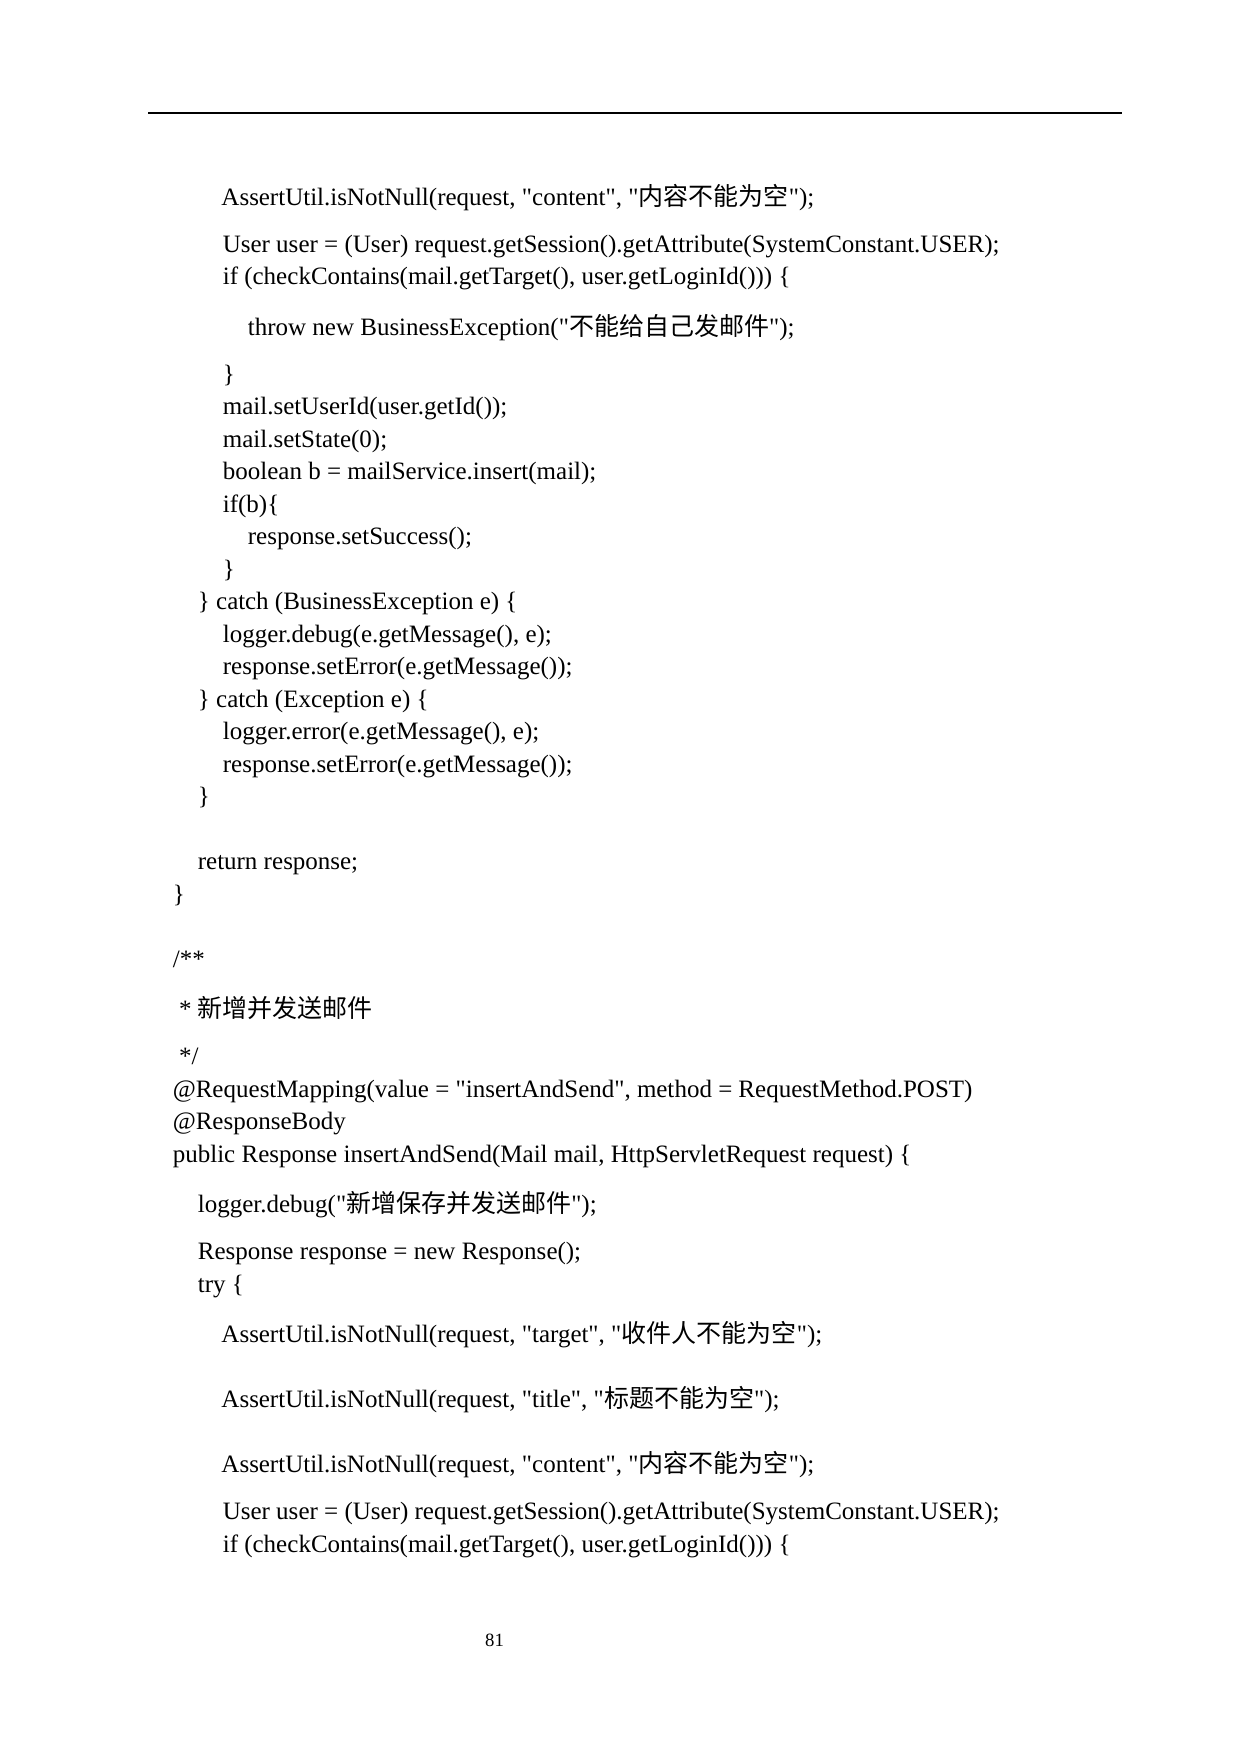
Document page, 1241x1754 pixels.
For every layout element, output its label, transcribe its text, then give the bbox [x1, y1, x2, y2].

text mail.setState(0); [148, 422, 1122, 454]
text response.setError(e.getMessage()); [148, 747, 1122, 779]
text boolean b = mailService.insert(mail); [148, 454, 1122, 487]
text */ [148, 1039, 1122, 1072]
text if (checkContains(mail.getTarget(), user.getLoginId())) { [148, 1527, 1122, 1559]
text } [148, 877, 1122, 909]
text if (checkContains(mail.getTarget(), user.getLoginId())) { [148, 259, 1122, 292]
text AssertUtil.isNotNull(request, "content", "内容不能为空"); [148, 162, 1122, 227]
text AssertUtil.isNotNull(request, "content", "内容不能为空"); [148, 1429, 1122, 1494]
text * 新增并发送邮件 [148, 974, 1122, 1039]
text try { [148, 1267, 1122, 1299]
text User user = (User) request.getSession().getAttribute(SystemConstant.USER); [148, 1494, 1122, 1527]
text throw new BusinessException("不能给自己发邮件"); [148, 292, 1122, 357]
text public Response insertAndSend(Mail mail, HttpServletRequest request) { [148, 1137, 1122, 1169]
text logger.debug("新增保存并发送邮件"); [148, 1169, 1122, 1234]
text return response; [148, 844, 1122, 877]
text } [148, 357, 1122, 389]
text /** [148, 942, 1122, 974]
text logger.debug(e.getMessage(), e); [148, 617, 1122, 649]
text } [148, 552, 1122, 584]
text response.setError(e.getMessage()); [148, 649, 1122, 682]
text Response response = new Response(); [148, 1234, 1122, 1267]
text } catch (BusinessException e) { [148, 584, 1122, 617]
text AssertUtil.isNotNull(request, "target", "收件人不能为空"); [148, 1299, 1122, 1364]
text if(b){ [148, 487, 1122, 519]
text AssertUtil.isNotNull(request, "title", "标题不能为空"); [148, 1364, 1122, 1429]
text logger.error(e.getMessage(), e); [148, 714, 1122, 747]
text } [148, 779, 1122, 812]
text User user = (User) request.getSession().getAttribute(SystemConstant.USER); [148, 227, 1122, 259]
text mail.setUserId(user.getId()); [148, 389, 1122, 422]
text @RequestMapping(value = "insertAndSend", method = RequestMethod.POST) [148, 1072, 1122, 1104]
text } catch (Exception e) { [148, 682, 1122, 714]
text response.setSuccess(); [148, 519, 1122, 552]
text @ResponseBody [148, 1104, 1122, 1137]
